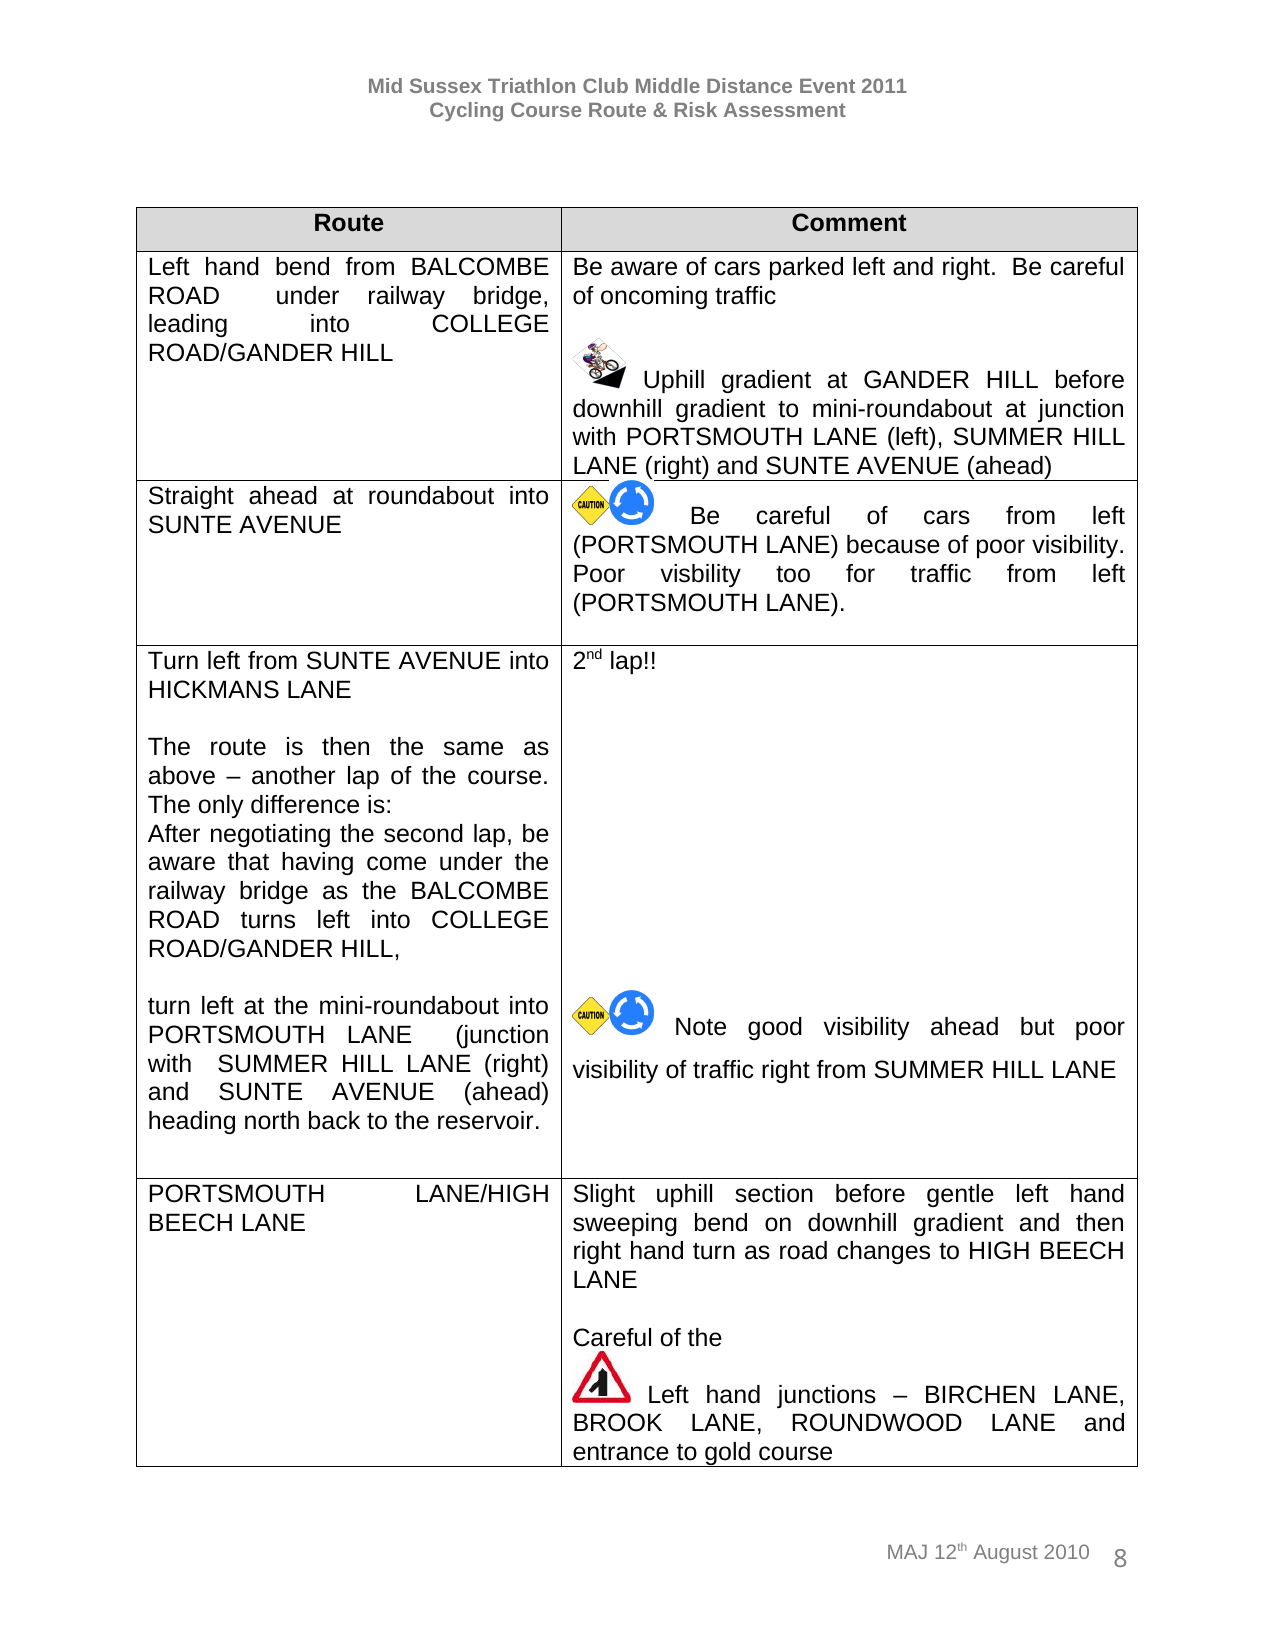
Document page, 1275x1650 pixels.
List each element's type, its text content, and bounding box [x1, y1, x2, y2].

table_cell Left hand bend from BALCOMBE ROAD under railway bridge, leading into COLLEGE ROAD/GANDER HILL [137, 252, 561, 480]
picture [572, 990, 654, 1035]
picture [572, 480, 654, 525]
table_cell Be careful of cars from left (PORTSMOUTH LANE) because of poor visibility. Poor visbility too for traffic from left (PORTSMOUTH LANE). [562, 481, 1137, 645]
picture [572, 1351, 631, 1403]
table_cell Turn left from SUNTE AVENUE into HICKMANS LANE The route is then the same as above – another lap of the course. The only difference is: After negotiating the second lap, be aware that having come under the railway bridge as the BALCOMBE ROAD turns left into COLLEGE ROAD/GANDER HILL, turn left at the mini-roundabout into PORTSMOUTH LANE (junction with SUMMER HILL LANE (right) and SUNTE AVENUE (ahead) heading north back to the reservoir. [137, 646, 561, 1178]
table_cell 2nd lap!! Note good visibility ahead but poor visibility of traffic right from SUMMER HILL LANE [562, 646, 1137, 1178]
table_cell PORTSMOUTH LANE/HIGH BEECH LANE [137, 1179, 561, 1466]
table_cell Straight ahead at roundabout into SUNTE AVENUE [137, 481, 561, 645]
picture [572, 338, 627, 389]
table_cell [562, 1179, 1137, 1466]
table_cell Be aware of cars parked left and right. Be careful of oncoming traffic Uphill gradient at GANDER HILL before downhill gradient to mini-roundabout at junction with PORTSMOUTH LANE (left), SUMMER HILL LANE (right) and SUNTE AVENUE (ahead) [562, 252, 1137, 480]
table_header Comment [562, 208, 1137, 251]
table_header Route [137, 208, 561, 251]
